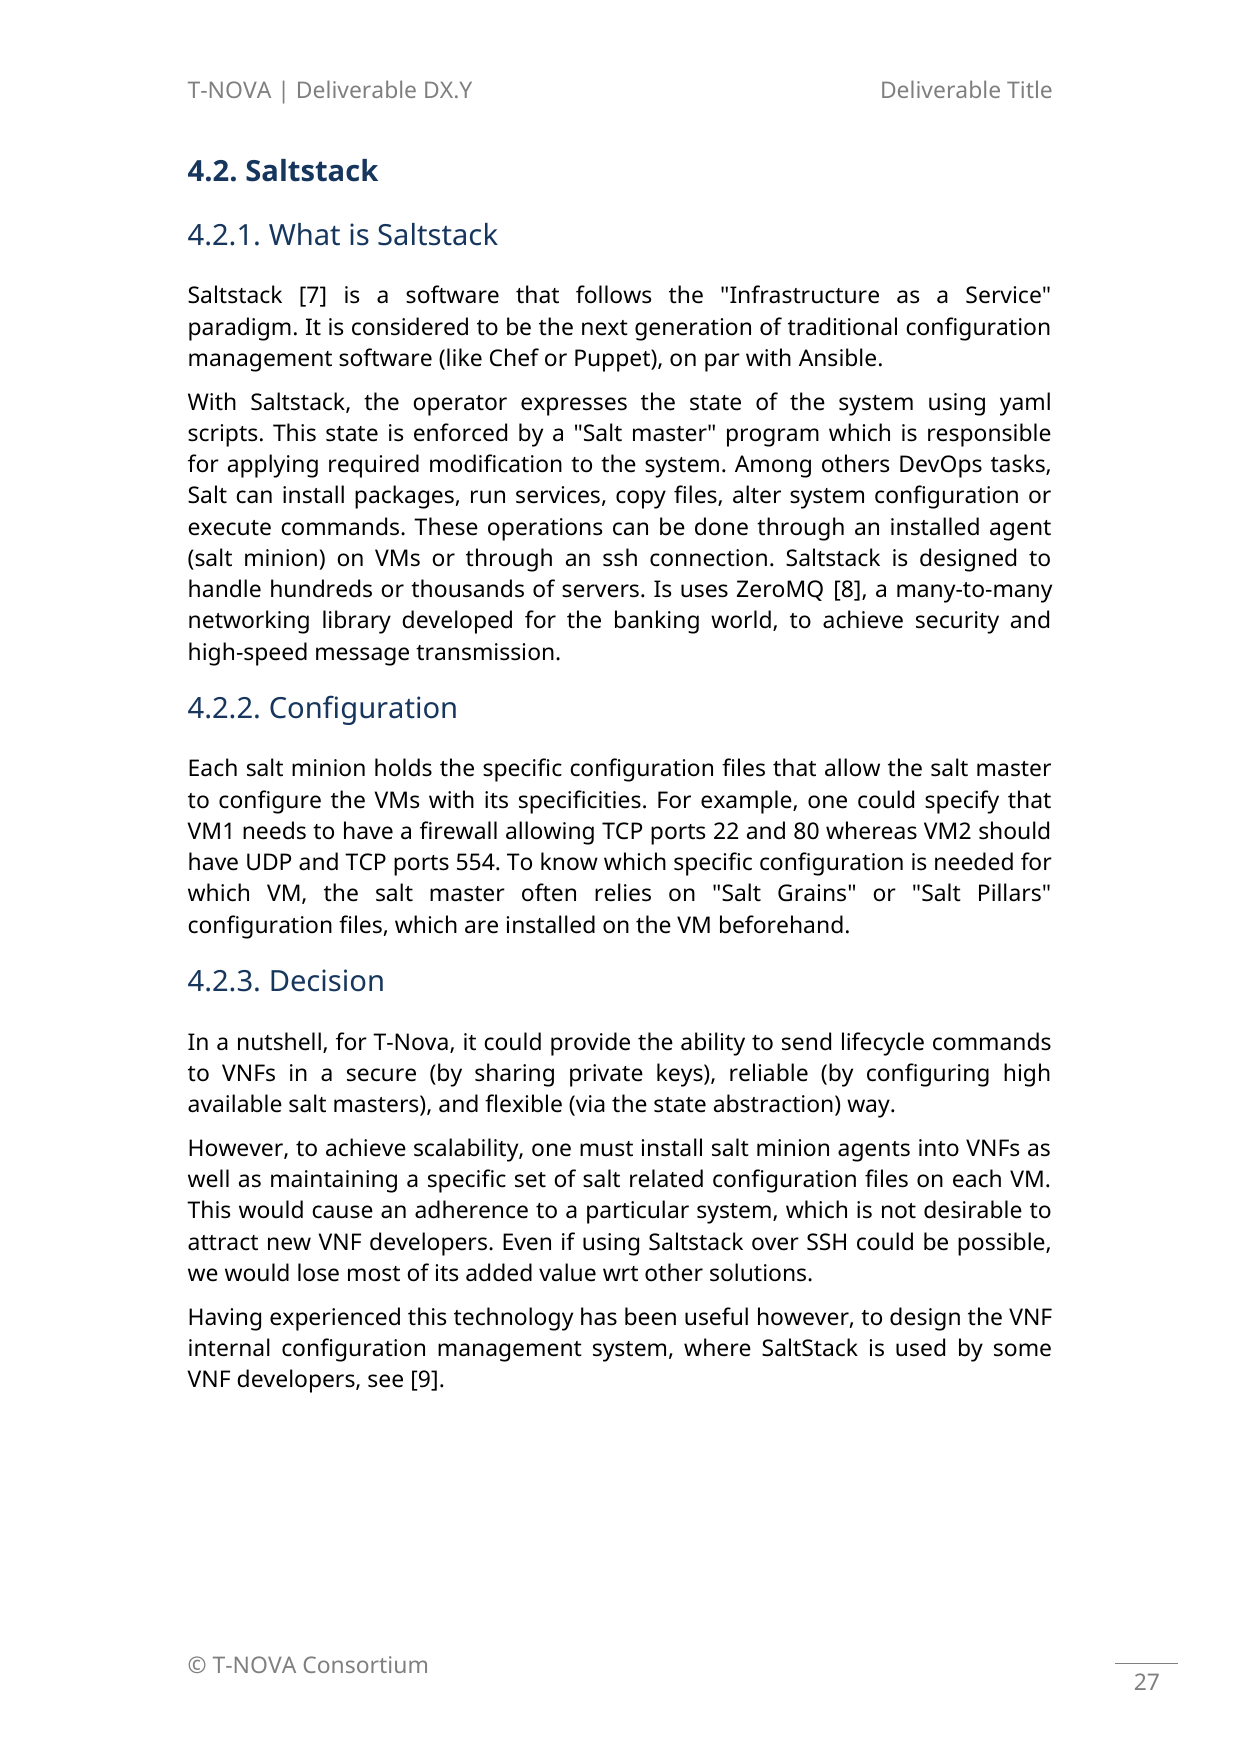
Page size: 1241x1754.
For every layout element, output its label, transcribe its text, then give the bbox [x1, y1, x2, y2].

text However, to achieve scalability, one must install salt minion agents into VNFs as well as maintaining a specific set of salt related configuration files on each VM. This would cause an adherence to a particular system, which is not desirable to attract new VNF developers. Even if using Saltstack over SSH could be possible, we would lose most of its added value wrt other solutions. [187, 1132, 1053, 1288]
subtitle Configuration [187, 688, 1053, 727]
subtitle What is Saltstack [187, 215, 1053, 254]
text Having experienced this technology has been useful however, to design the VNF internal configuration management system, where SaltStack is used by some VNF developers, see . [187, 1300, 1053, 1394]
text With Saltstack, the operator expresses the state of the system using yaml scripts. This state is enforced by a "Salt master" program which is responsible for applying required modification to the system. Among others DevOps tasks, Salt can install packages, run services, copy files, alter system configuration or execute commands. These operations can be done through an installed agent (salt minion) on VMs or through an ssh connection. Saltstack is designed to handle hundreds or thousands of servers. Is uses ZeroMQ , a many-to-many networking library developed for the banking world, to achieve security and high-speed message transmission. [187, 386, 1053, 667]
text In a nutshell, for T-Nova, it could provide the ability to send lifecycle commands to VNFs in a secure (by sharing private keys), reliable (by configuring high available salt masters), and flexible (via the state abstraction) way. [187, 1025, 1053, 1119]
subtitle Saltstack [187, 150, 1053, 190]
text Saltstack is a software that follows the "Infrastructure as a Service" paradigm. It is considered to be the next generation of traditional configuration management software (like Chef or Puppet), on par with Ansible. [187, 279, 1053, 373]
subtitle Decision [187, 961, 1053, 1000]
text Each salt minion holds the specific configuration files that allow the salt master to configure the VMs with its specificities. For example, one could specify that VM1 needs to have a firewall allowing TCP ports 22 and 80 whereas VM2 should have UDP and TCP ports 554. To know which specific configuration is needed for which VM, the salt master often relies on "Salt Grains" or "Salt Pillars" configuration files, which are installed on the VM beforehand. [187, 752, 1053, 940]
